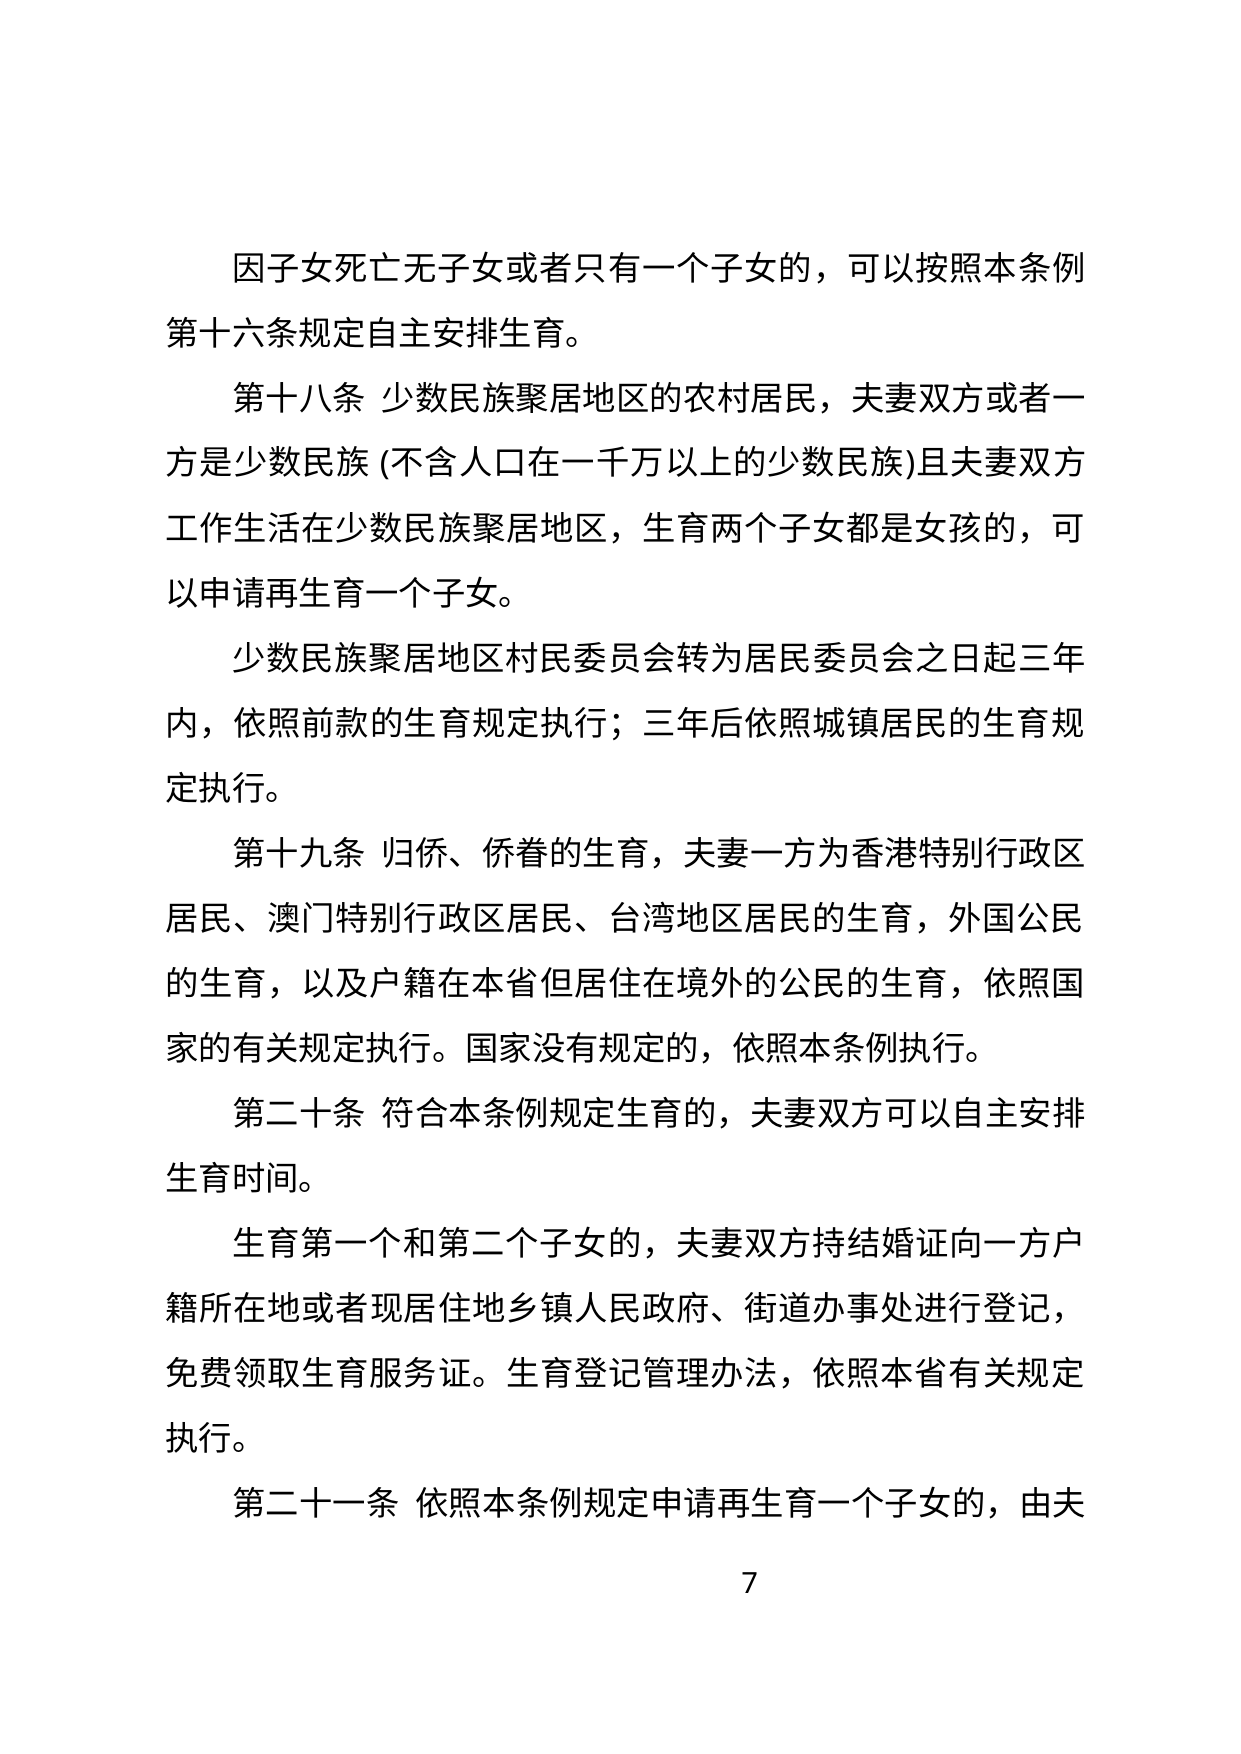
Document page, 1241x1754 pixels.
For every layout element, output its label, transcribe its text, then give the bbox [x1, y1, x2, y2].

text 第十八条 少数民族聚居地区的农村居民，夫妻双方或者一方是少数民族 (不含人口在一千万以上的少数民族)且夫妻双方工作生活在少数民族聚居地区，生育两个子女都是女孩的，可以申请再生育一个子女。 [165, 363, 1087, 623]
text 少数民族聚居地区村民委员会转为居民委员会之日起三年内，依照前款的生育规定执行；三年后依照城镇居民的生育规定执行。 [165, 623, 1087, 818]
text 第十九条 归侨、侨眷的生育，夫妻一方为香港特别行政区居民、澳门特别行政区居民、台湾地区居民的生育，外国公民的生育，以及户籍在本省但居住在境外的公民的生育，依照国家的有关规定执行。国家没有规定的，依照本条例执行。 [165, 818, 1087, 1078]
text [165, 1468, 1087, 1533]
text 生育第一个和第二个子女的，夫妻双方持结婚证向一方户籍所在地或者现居住地乡镇人民政府、街道办事处进行登记，免费领取生育服务证。生育登记管理办法，依照本省有关规定执行。 [165, 1208, 1087, 1468]
text 第二十条 符合本条例规定生育的，夫妻双方可以自主安排生育时间。 [165, 1078, 1087, 1208]
text 因子女死亡无子女或者只有一个子女的，可以按照本条例第十六条规定自主安排生育。 [165, 233, 1087, 363]
